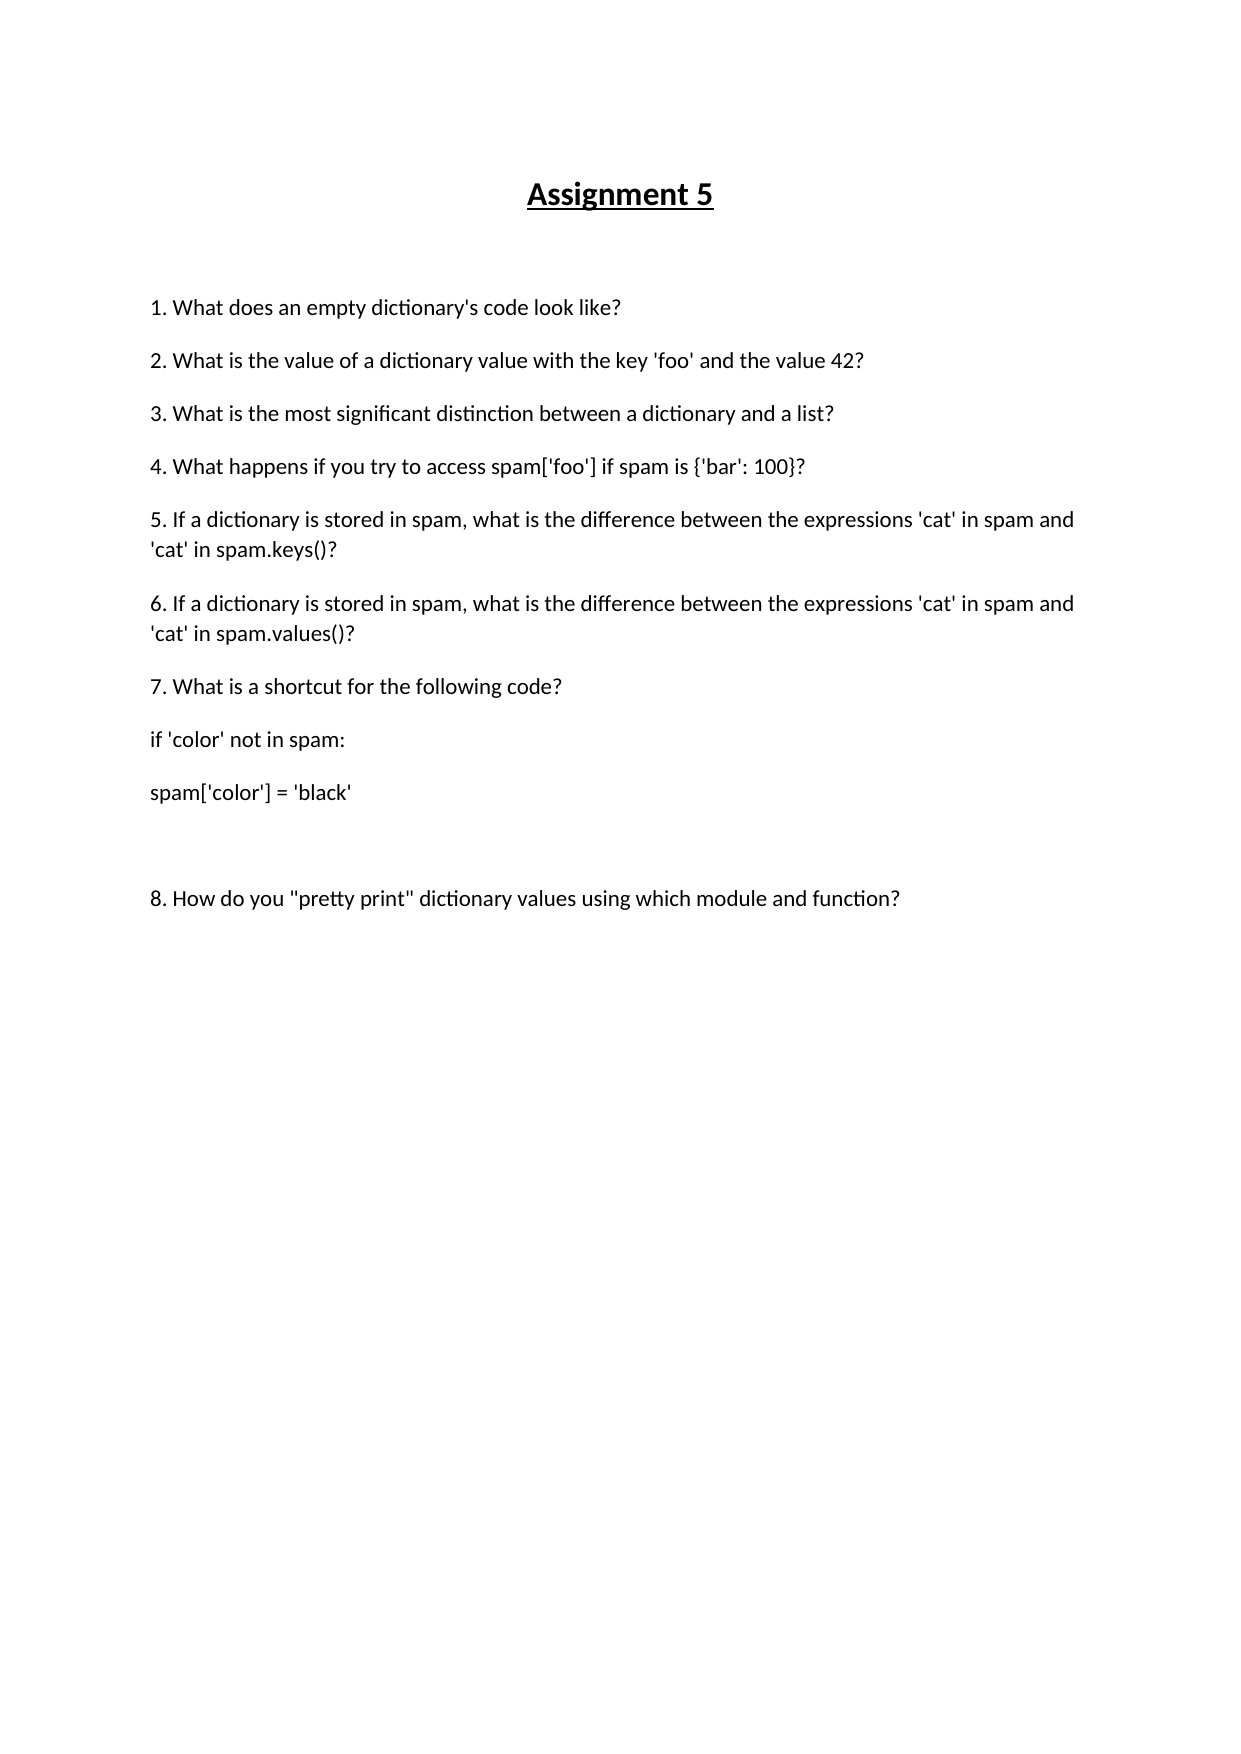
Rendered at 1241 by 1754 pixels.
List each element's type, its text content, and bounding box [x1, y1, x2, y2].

text Assignment 5 [150, 173, 1090, 214]
text 2. What is the value of a dictionary value with the key 'foo' and the value 42? [150, 346, 1090, 374]
text 6. If a dictionary is stored in spam, what is the difference between the expressions 'cat' in spam and 'cat' in spam.values()? [150, 589, 1090, 647]
text 7. What is a shortcut for the following code? [150, 672, 1090, 700]
text if 'color' not in spam: [150, 725, 1090, 753]
text spam['color'] = 'black' [150, 778, 1090, 806]
text 4. What happens if you try to access spam['foo'] if spam is {'bar': 100}? [150, 452, 1090, 480]
text 5. If a dictionary is stored in spam, what is the difference between the expressions 'cat' in spam and 'cat' in spam.keys()? [150, 505, 1090, 564]
text 8. How do you "pretty print" dictionary values using which module and function? [150, 884, 1090, 913]
text 1. What does an empty dictionary's code look like? [150, 293, 1090, 321]
text 3. What is the most significant distinction between a dictionary and a list? [150, 399, 1090, 427]
